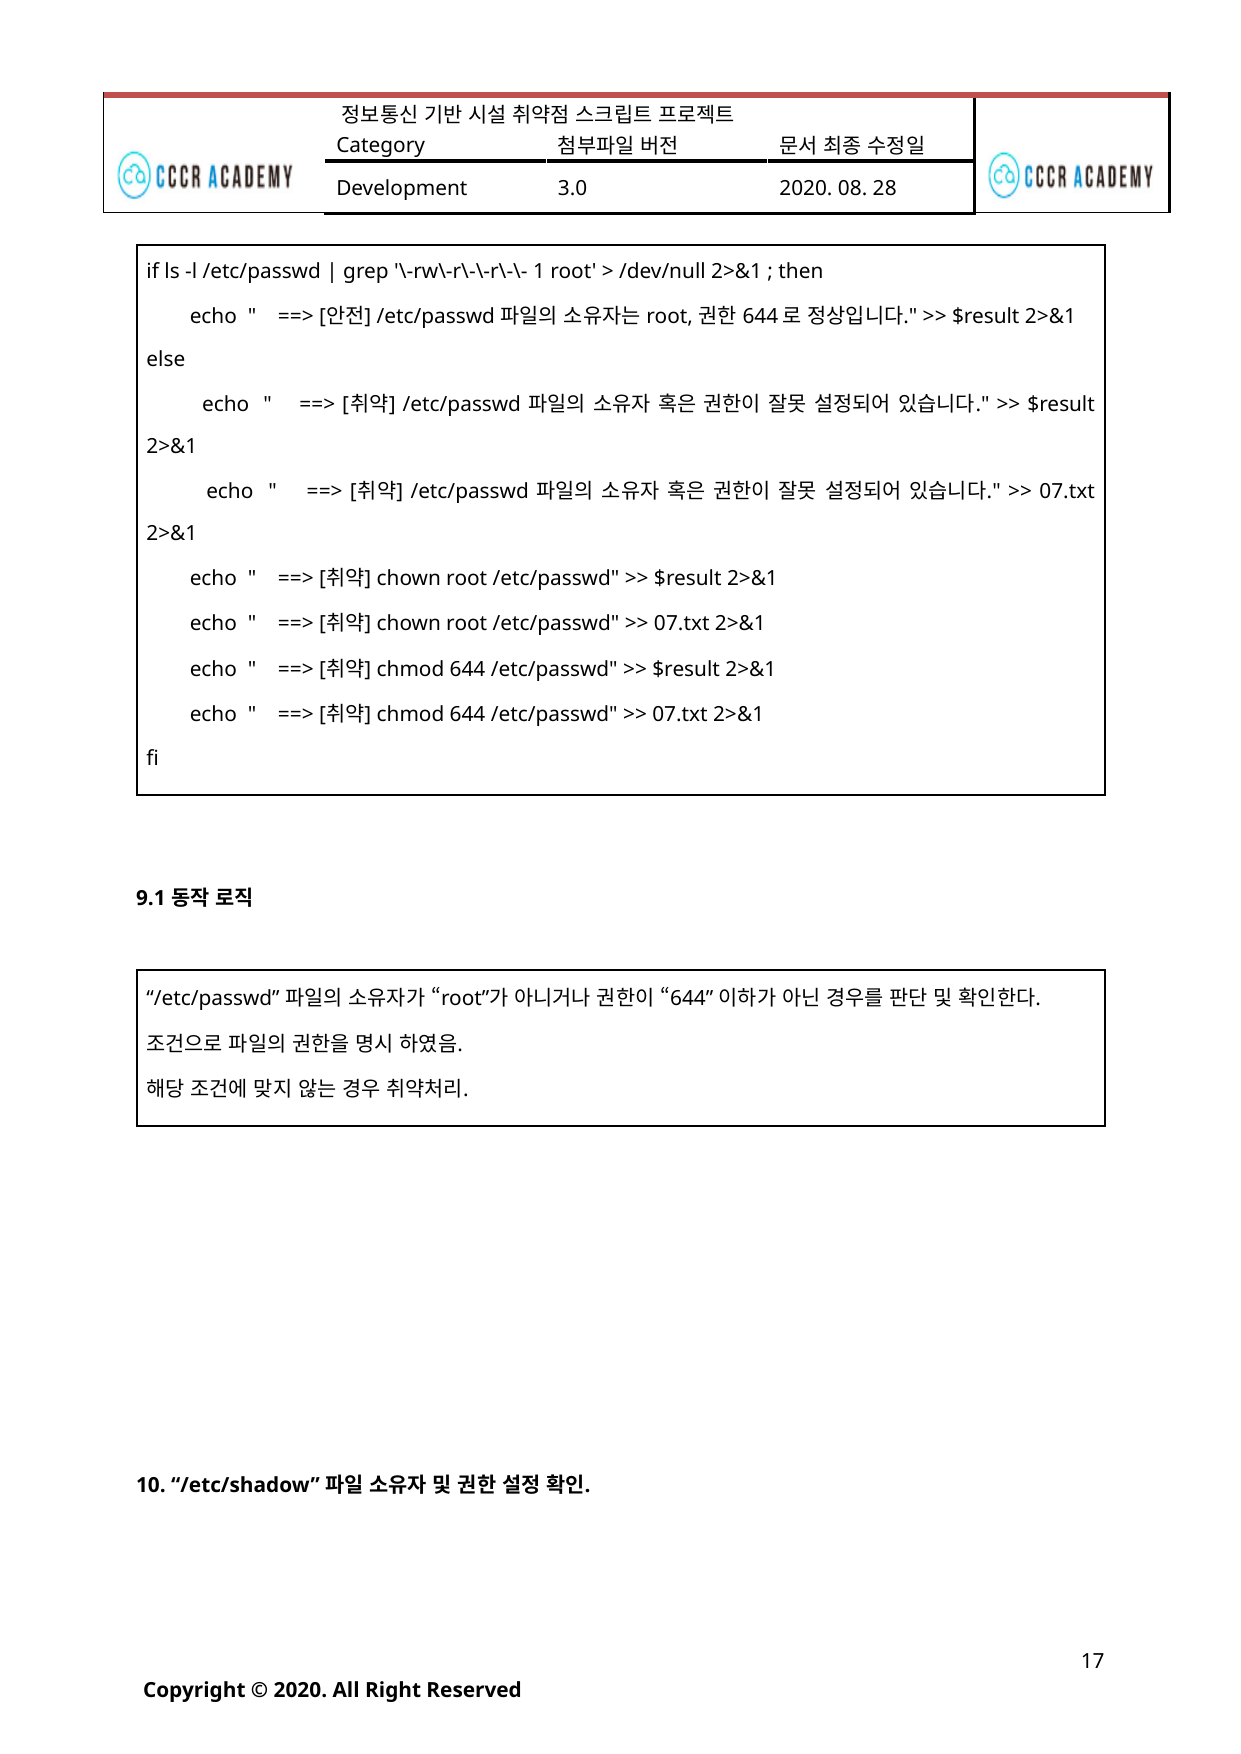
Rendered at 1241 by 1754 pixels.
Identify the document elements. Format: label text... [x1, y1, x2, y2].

table_header if ls -l /etc/passwd | grep '\-rw\-r\-\-r\-\- 1 root' > /dev/null 2>&1 ; then echo " ==> [안전] /etc/passwd 파일의 소유자는 root, 권한 644로 정상입니다." >> $result 2>&1 else echo " ==> [취약] /etc/passwd 파일의 소유자 혹은 권한이 잘못 설정되어 있습니다." >> $result 2>&1 echo " ==> [취약] /etc/passwd 파일의 소유자 혹은 권한이 잘못 설정되어 있습니다." >> 07.txt 2>&1 echo " ==> [취약] chown root /etc/passwd" >> $result 2>&1 echo " ==> [취약] chown root /etc/passwd" >> 07.txt 2>&1 echo " ==> [취약] chmod 644 /etc/passwd" >> $result 2>&1 echo " ==> [취약] chmod 644 /etc/passwd" >> 07.txt 2>&1 fi [138, 246, 1104, 793]
picture [114, 147, 299, 206]
text 10. “/etc/shadow” 파일 소유자 및 권한 설정 확인. [136, 1468, 1104, 1498]
table_header “/etc/passwd” 파일의 소유자가 “root”가 아니거나 권한이 “644” 이하가 아닌 경우를 판단 및 확인한다. 조건으로 파일의 권한을 명시 하였음. 해당 조건에 맞지 않는 경우 취약처리. [138, 971, 1104, 1125]
picture [985, 148, 1159, 205]
text 9.1 동작 로직 [136, 881, 1104, 911]
